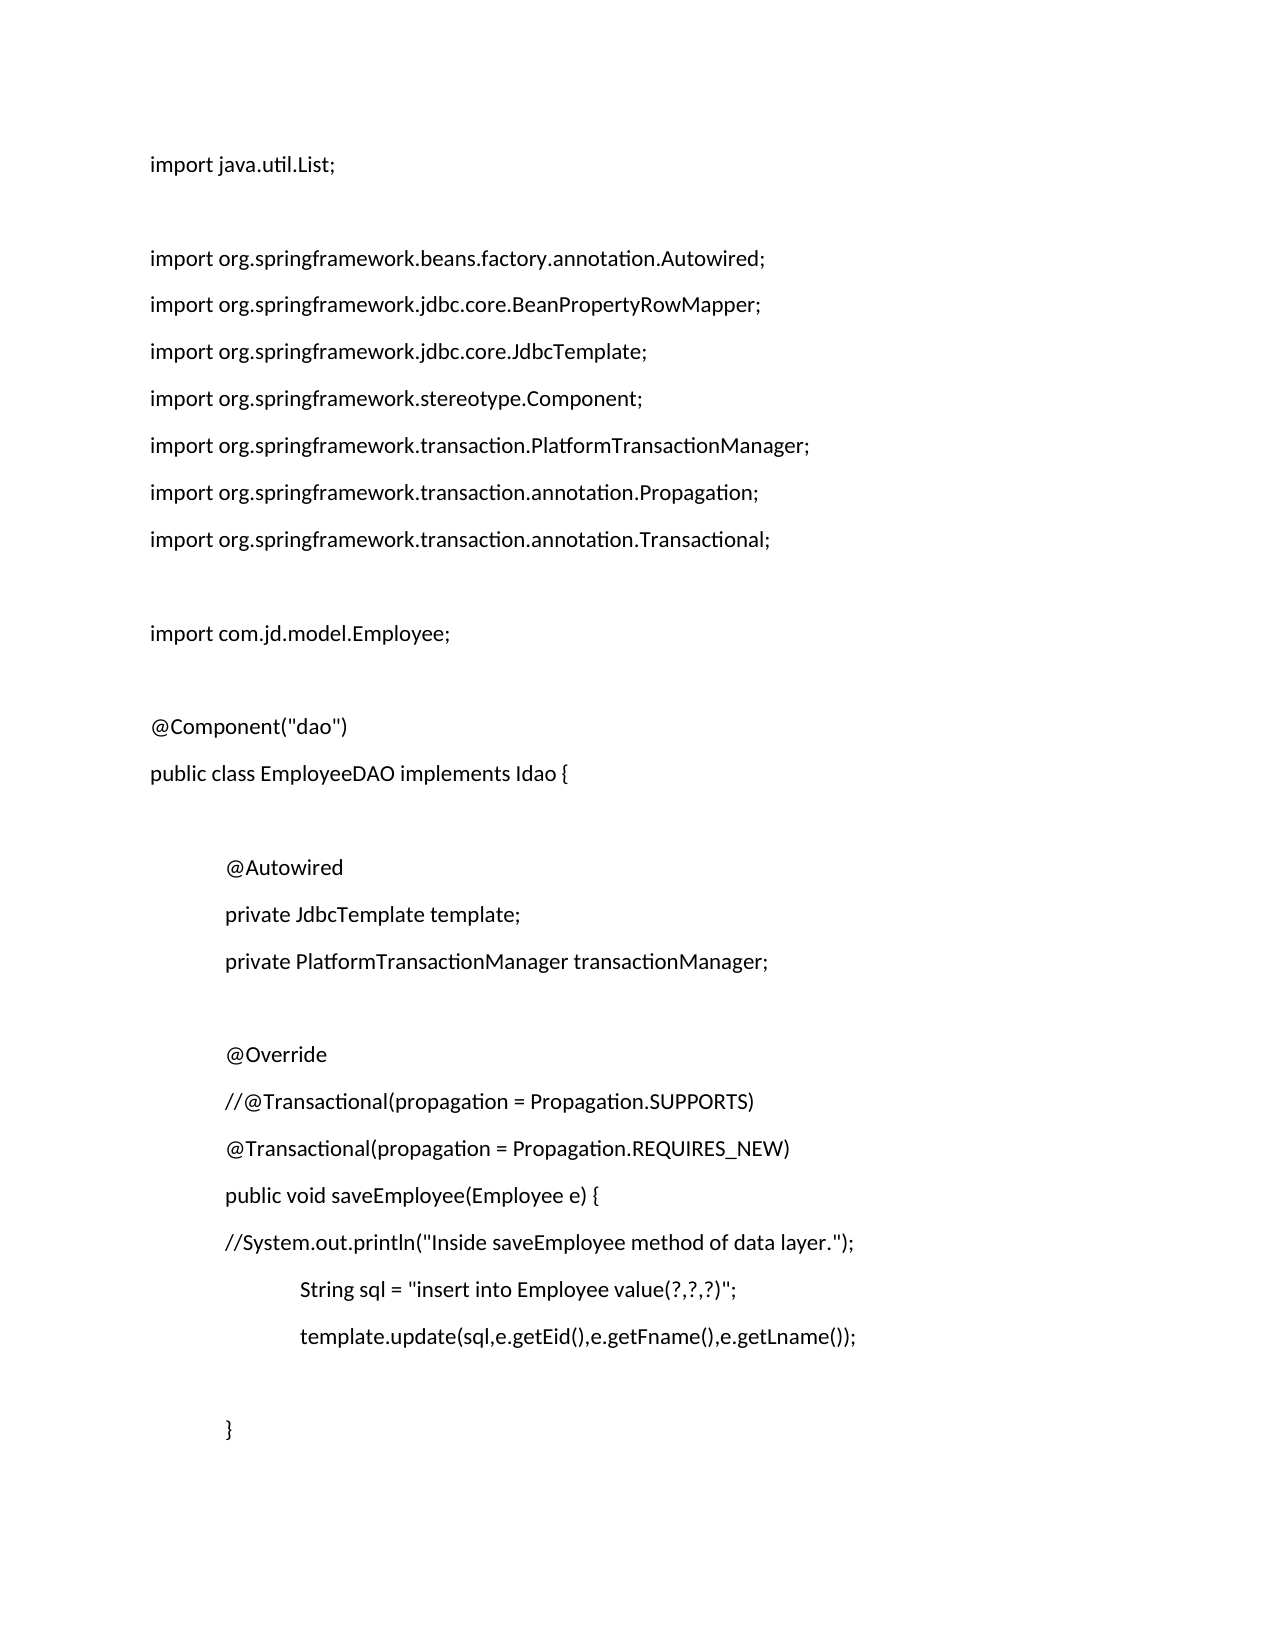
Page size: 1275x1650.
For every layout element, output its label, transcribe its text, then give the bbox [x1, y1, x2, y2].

text import org.springframework.stereotype.Component; [150, 384, 1125, 412]
text public void saveEmployee(Employee e) { [150, 1181, 1125, 1209]
text template.update(sql,e.getEid(),e.getFname(),e.getLname()); [150, 1322, 1125, 1350]
text //@Transactional(propagation = Propagation.SUPPORTS) [150, 1087, 1125, 1116]
text String sql = "insert into Employee value(?,?,?)"; [150, 1275, 1125, 1303]
text } [150, 1416, 1125, 1444]
text private PlatformTransactionManager transactionManager; [150, 947, 1125, 975]
text private JdbcTemplate template; [150, 900, 1125, 928]
text import org.springframework.jdbc.core.BeanPropertyRowMapper; [150, 291, 1125, 319]
text import org.springframework.jdbc.core.JdbcTemplate; [150, 337, 1125, 366]
text import org.springframework.transaction.PlatformTransactionManager; [150, 431, 1125, 459]
text @Component("dao") [150, 712, 1125, 741]
text import org.springframework.transaction.annotation.Propagation; [150, 478, 1125, 506]
text //System.out.println("Inside saveEmployee method of data layer."); [150, 1228, 1125, 1256]
text @Autowired [150, 853, 1125, 881]
text import com.jd.model.Employee; [150, 619, 1125, 647]
text import org.springframework.transaction.annotation.Transactional; [150, 525, 1125, 553]
text import org.springframework.beans.factory.annotation.Autowired; [150, 244, 1125, 272]
text public class EmployeeDAO implements Idao { [150, 759, 1125, 787]
text import java.util.List; [150, 150, 1125, 178]
text @Override [150, 1041, 1125, 1069]
text @Transactional(propagation = Propagation.REQUIRES_NEW) [150, 1134, 1125, 1162]
